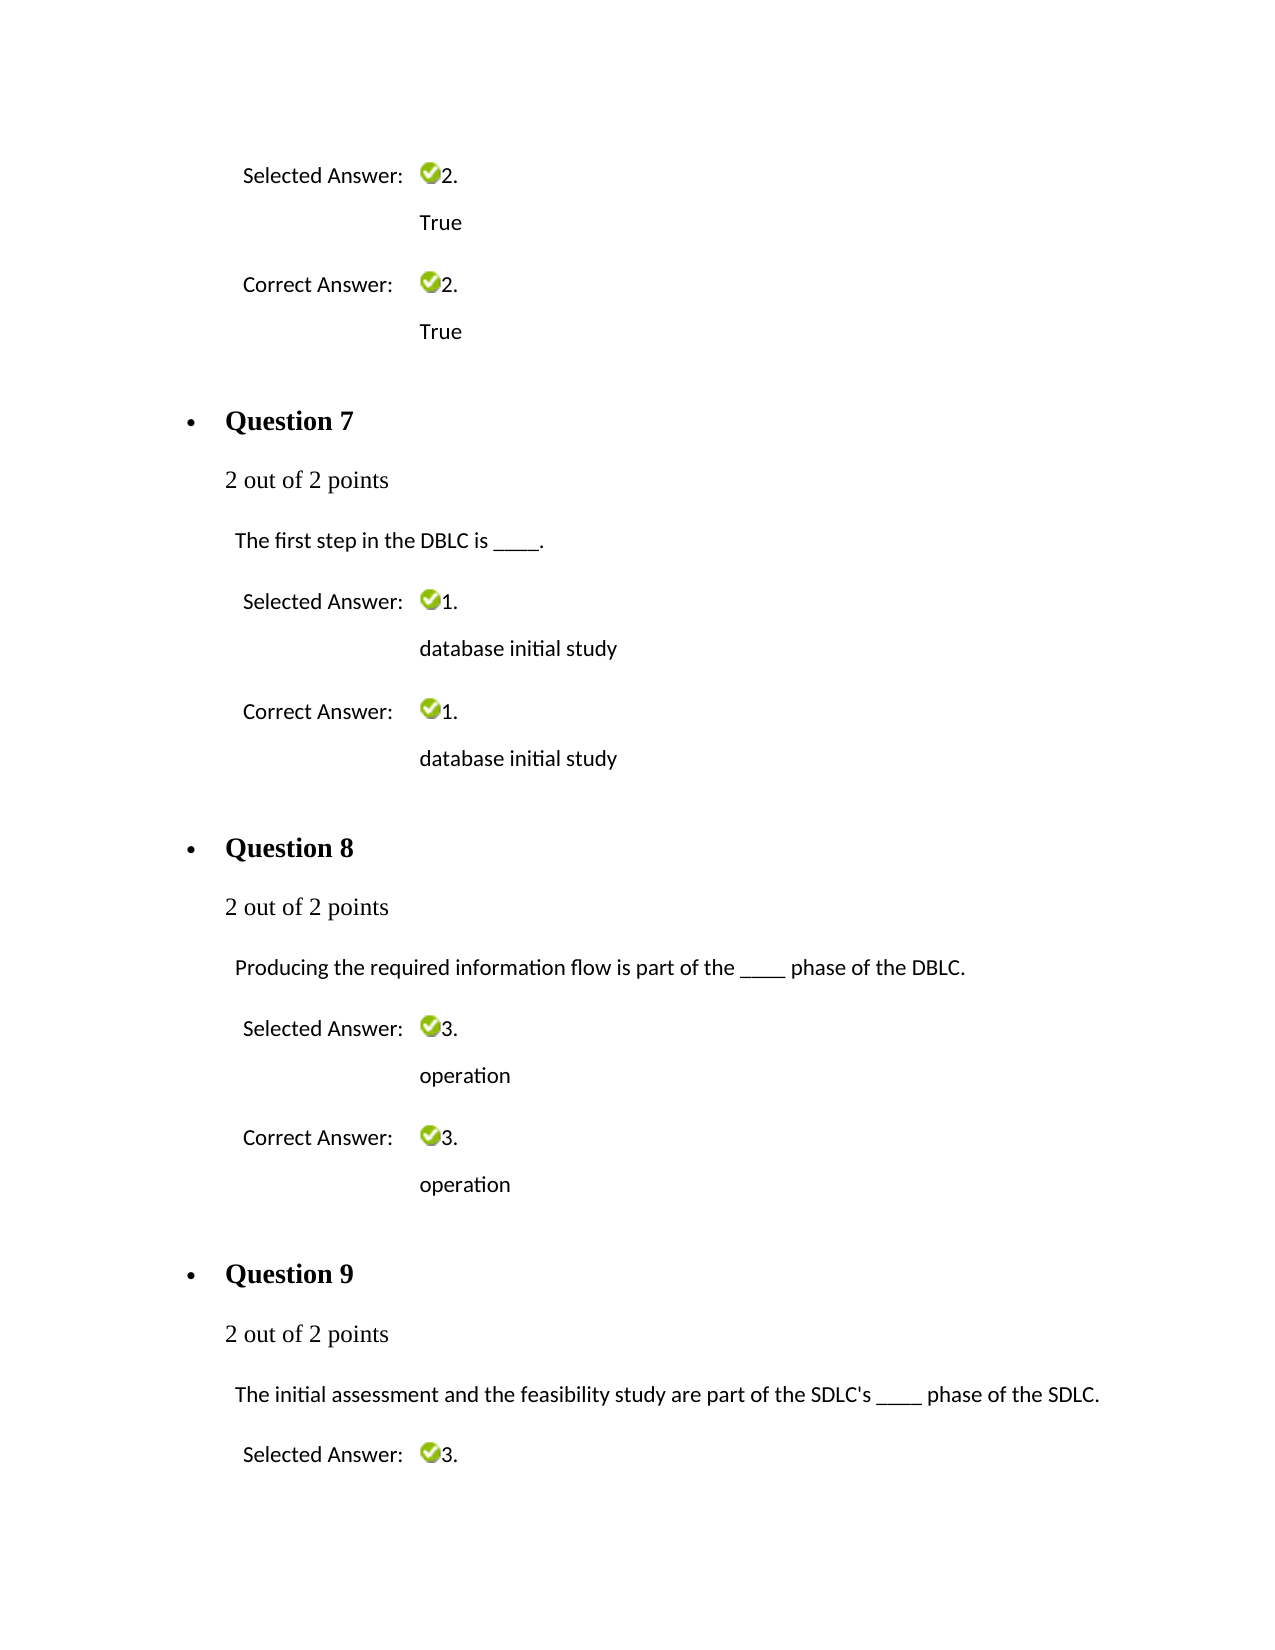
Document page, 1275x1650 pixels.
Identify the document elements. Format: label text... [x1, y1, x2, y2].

picture [419, 1124, 441, 1146]
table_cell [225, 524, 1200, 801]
text 2 out of 2 points [225, 466, 1125, 494]
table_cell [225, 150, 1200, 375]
subtitle Question 8 [187, 831, 1125, 863]
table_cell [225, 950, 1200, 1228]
picture [419, 271, 441, 293]
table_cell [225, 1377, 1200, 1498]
picture [419, 1015, 441, 1037]
picture [419, 161, 441, 184]
subtitle Question 7 [187, 404, 1125, 436]
text 2 out of 2 points [225, 1319, 1125, 1347]
picture [419, 1441, 441, 1463]
text 2 out of 2 points [225, 892, 1125, 921]
picture [419, 697, 441, 719]
picture [419, 588, 441, 610]
subtitle Question 9 [187, 1257, 1125, 1289]
